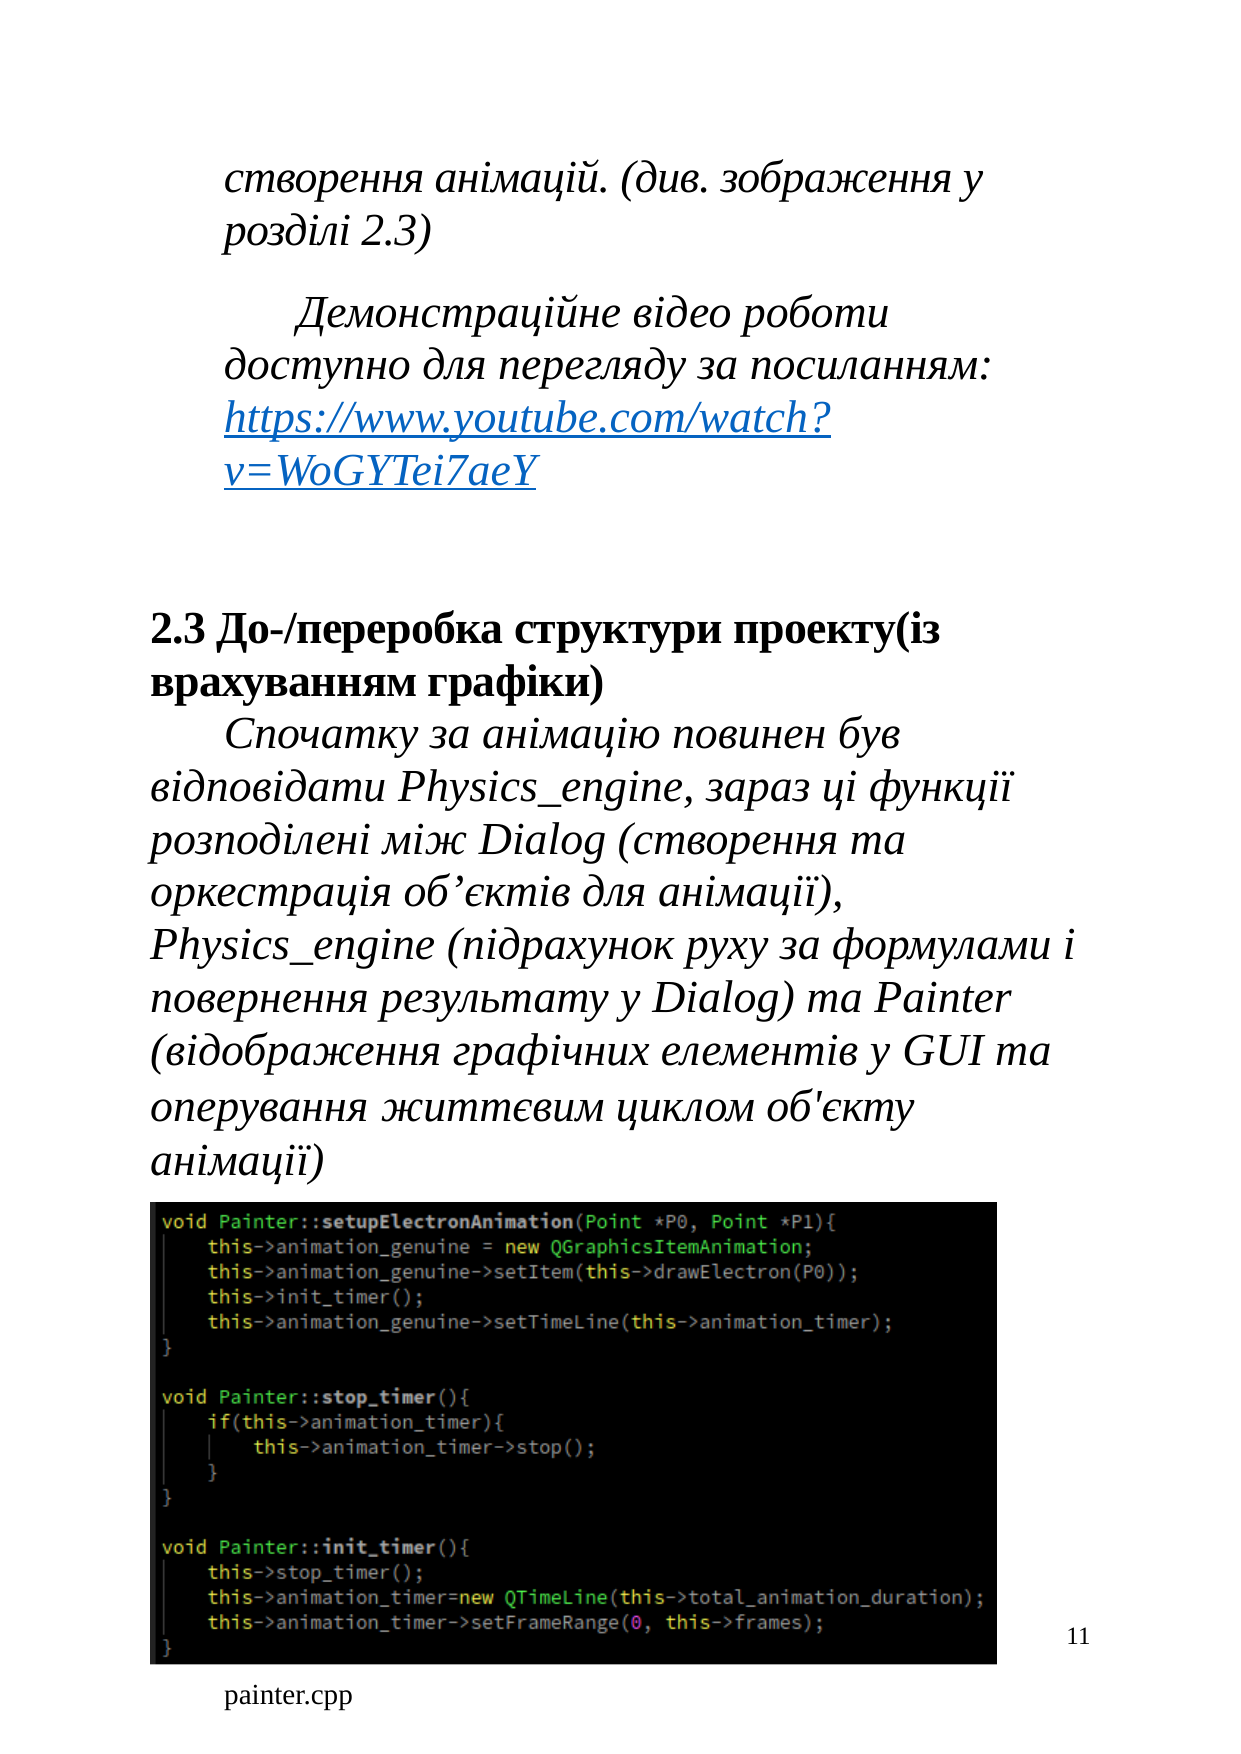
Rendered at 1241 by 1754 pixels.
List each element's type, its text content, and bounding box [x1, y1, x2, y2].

text Спочатку за анімацію повинен був відповідати Physics_engine, зараз ці функції розподілені між Dialog (створення та оркестрація об’єктів для анімації), Physics_engine (підрахунок руху за формулами і повернення результату у Dialog) та Painter (відображення графічних елементів у GUI та оперування життєвим циклом об'єкту анімації) [150, 706, 1090, 1185]
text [223, 150, 1090, 255]
text Демонстраційне відео роботи доступно для перегляду за посиланням: https://www.youtube.com/watch?v=WoGYTei7aeY [223, 284, 1090, 495]
picture [150, 1202, 997, 1664]
text 2.3 До-/переробка структури проекту(із врахуванням графіки) [150, 600, 1090, 706]
